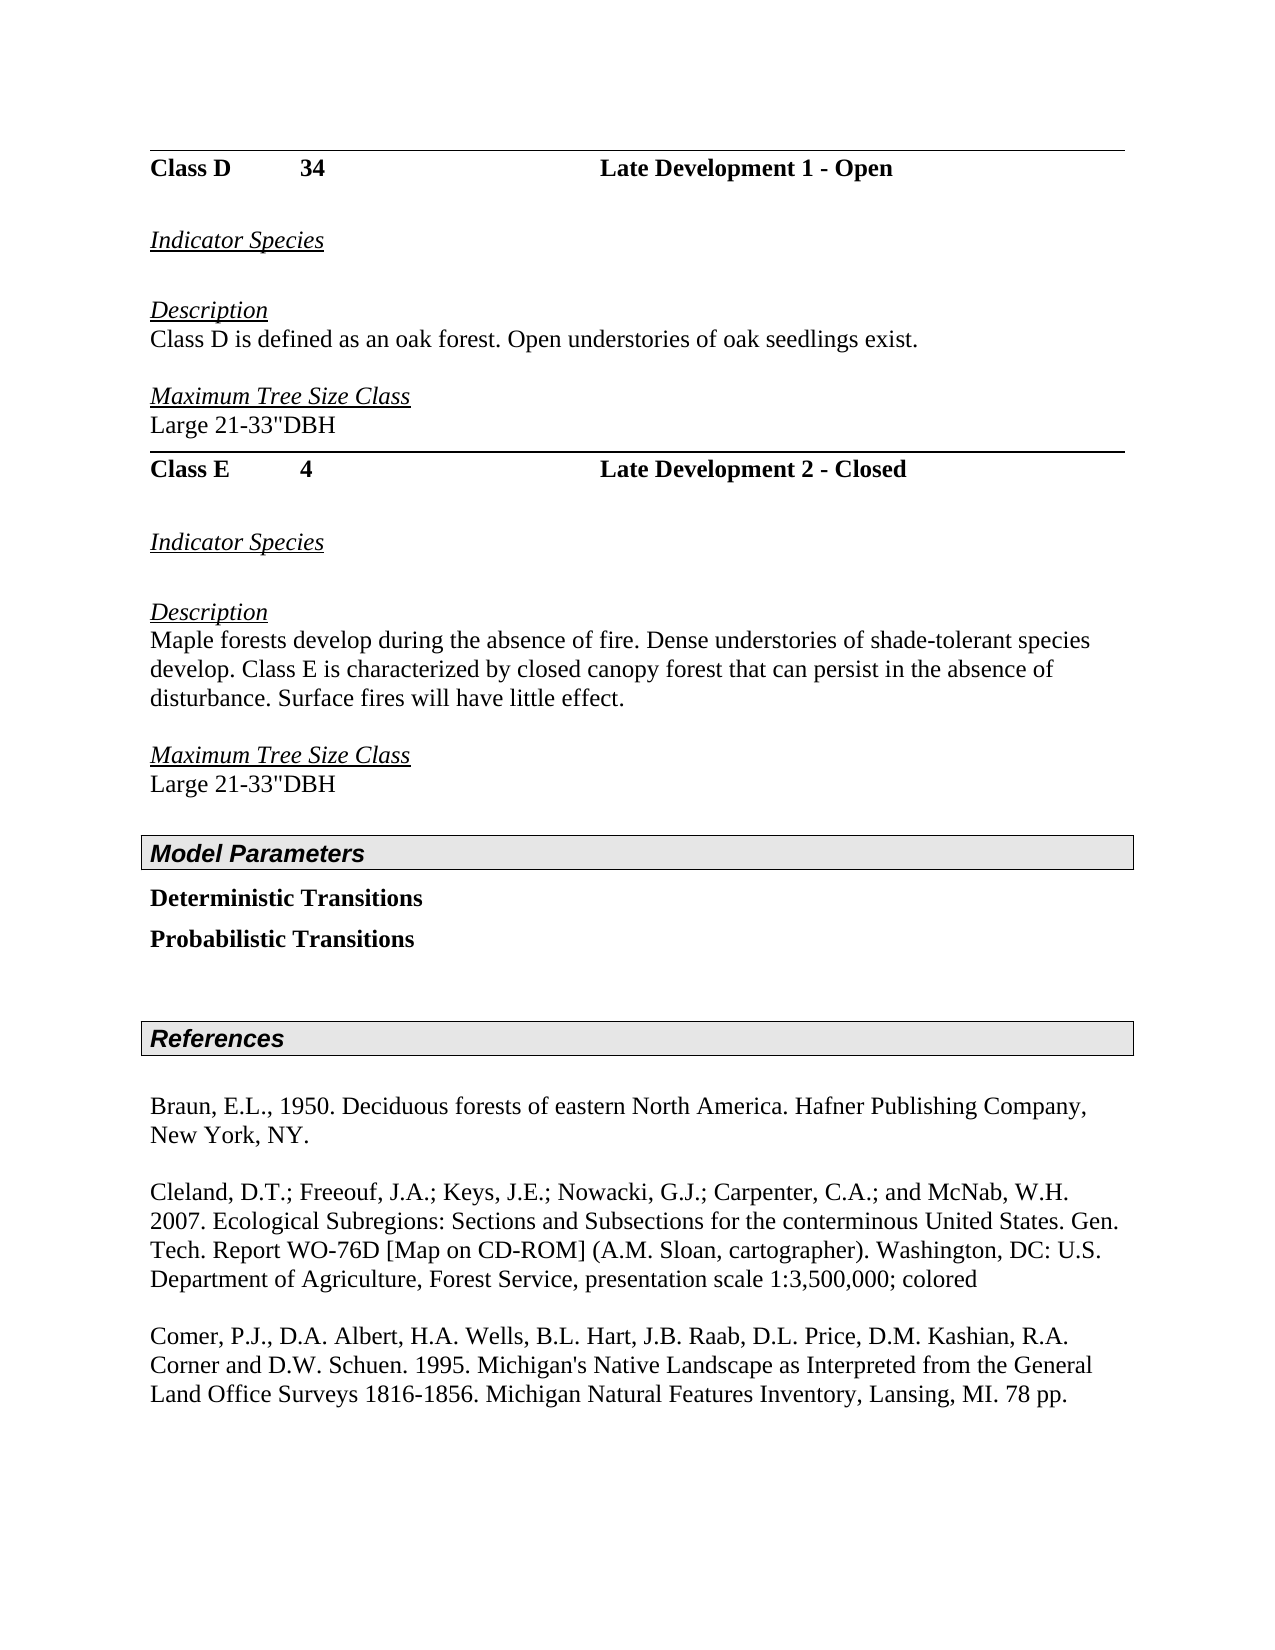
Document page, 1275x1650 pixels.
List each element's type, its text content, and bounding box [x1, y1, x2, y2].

text References [142, 1022, 1133, 1055]
text Braun, E.L., 1950. Deciduous forests of eastern North America. Hafner Publishing Company, New York, NY. [150, 1091, 1125, 1149]
text Indicator Species [150, 527, 1125, 555]
text Class E 4 Late Development 2 - Closed [150, 453, 1125, 483]
text Maple forests develop during the absence of fire. Dense understories of shade-tolerant species develop. Class E is characterized by closed canopy forest that can persist in the absence of disturbance. Surface fires will have little effect. [150, 625, 1125, 712]
text Comer, P.J., D.A. Albert, H.A. Wells, B.L. Hart, J.B. Raab, D.L. Price, D.M. Kashian, R.A. Corner and D.W. Schuen. 1995. Michigan's Native Landscape as Interpreted from the General Land Office Surveys 1816-1856. Michigan Natural Features Inventory, Lansing, MI. 78 pp. [150, 1321, 1125, 1407]
text Probabilistic Transitions [150, 924, 1125, 953]
text Description [150, 295, 1125, 324]
text Maximum Tree Size ClassLarge 21-33"DBH [150, 740, 1125, 798]
text Maximum Tree Size ClassLarge 21-33"DBH [150, 381, 1125, 439]
text Indicator Species [150, 225, 1125, 254]
text Deterministic Transitions [150, 883, 1125, 912]
text Model Parameters [142, 836, 1133, 869]
text Description [150, 597, 1125, 625]
text Cleland, D.T.; Freeouf, J.A.; Keys, J.E.; Nowacki, G.J.; Carpenter, C.A.; and McNab, W.H. 2007. Ecological Subregions: Sections and Subsections for the conterminous United States. Gen. Tech. Report WO-76D [Map on CD-ROM] (A.M. Sloan, cartographer). Washington, DC: U.S. Department of Agriculture, Forest Service, presentation scale 1:3,500,000; colored [150, 1177, 1125, 1292]
text Class D 34 Late Development 1 - Open [150, 151, 1125, 182]
text Class D is defined as an oak forest. Open understories of oak seedlings exist. [150, 324, 1125, 353]
